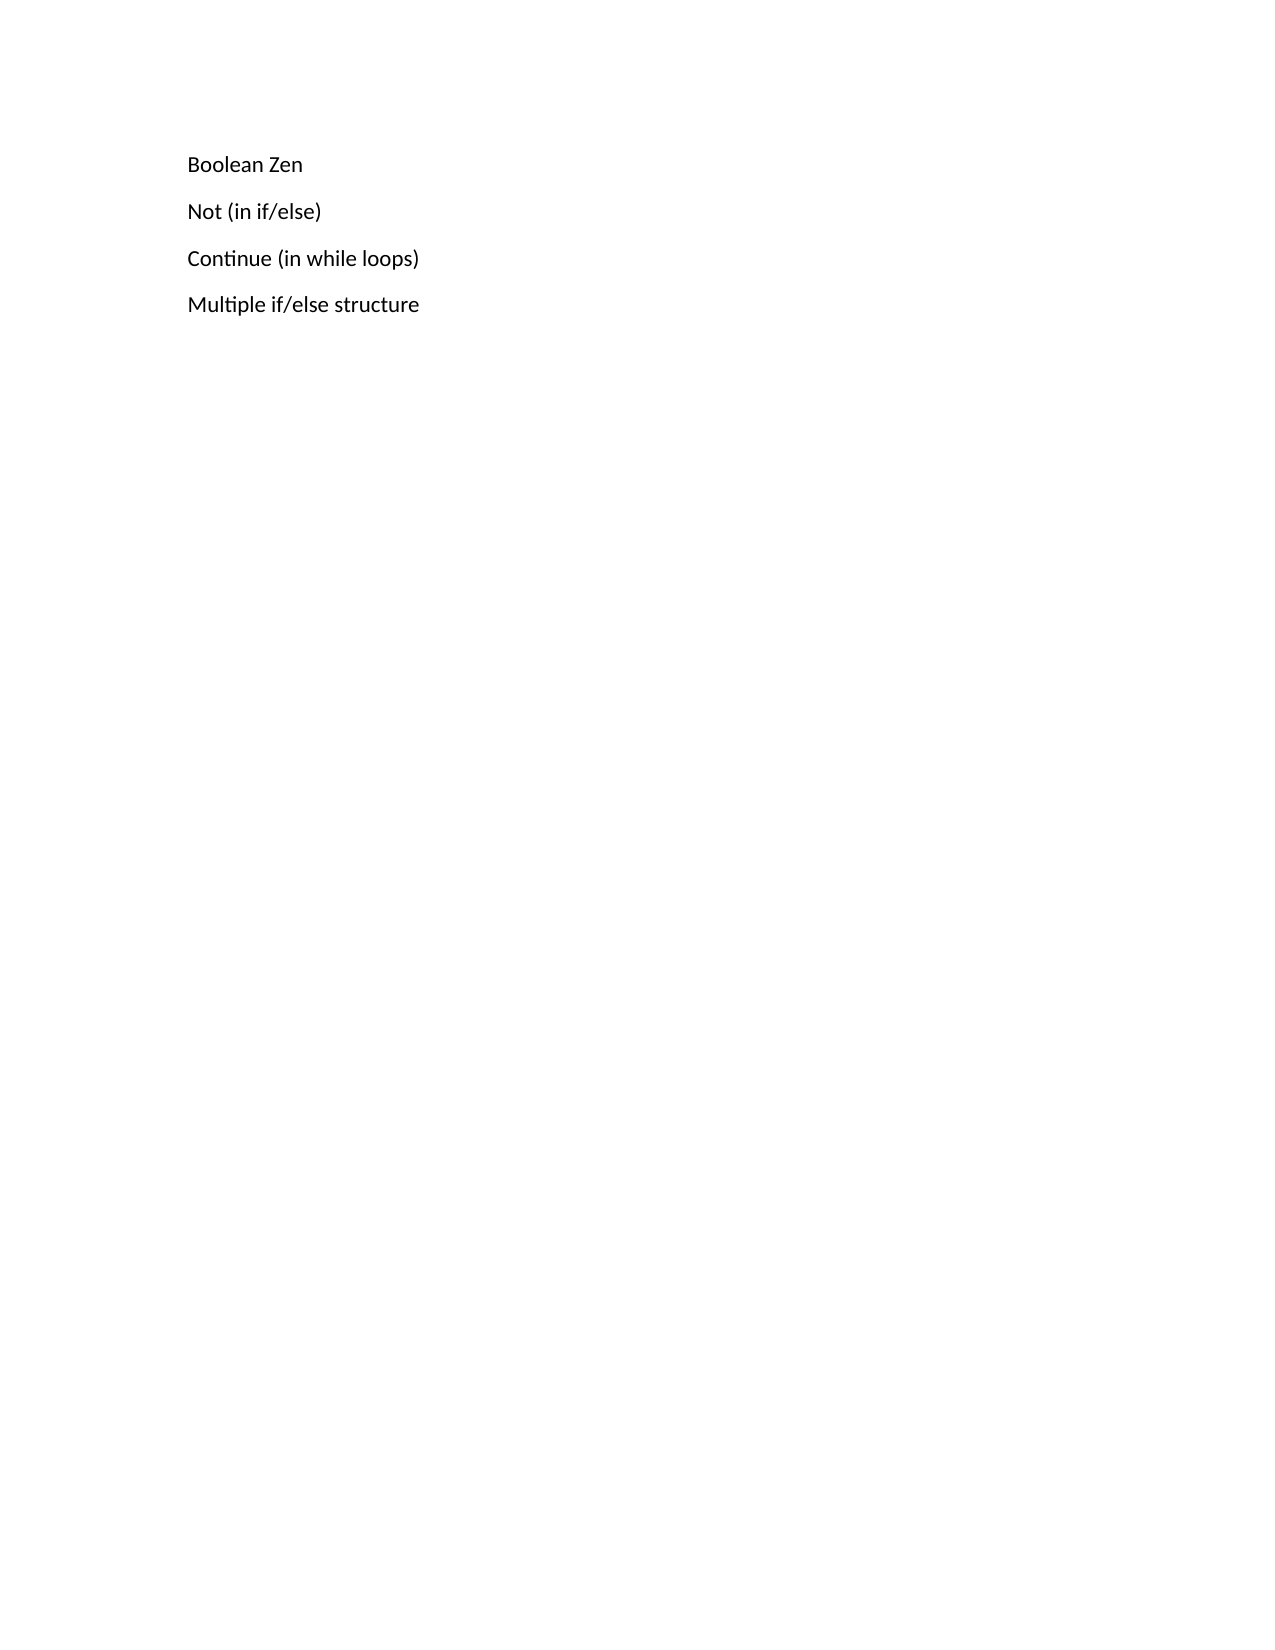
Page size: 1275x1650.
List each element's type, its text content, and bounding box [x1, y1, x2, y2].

text Multiple if/else structure [187, 291, 1087, 319]
text Continue (in while loops) [187, 244, 1087, 272]
text Not (in if/else) [187, 197, 1087, 225]
text Boolean Zen [187, 150, 1087, 178]
